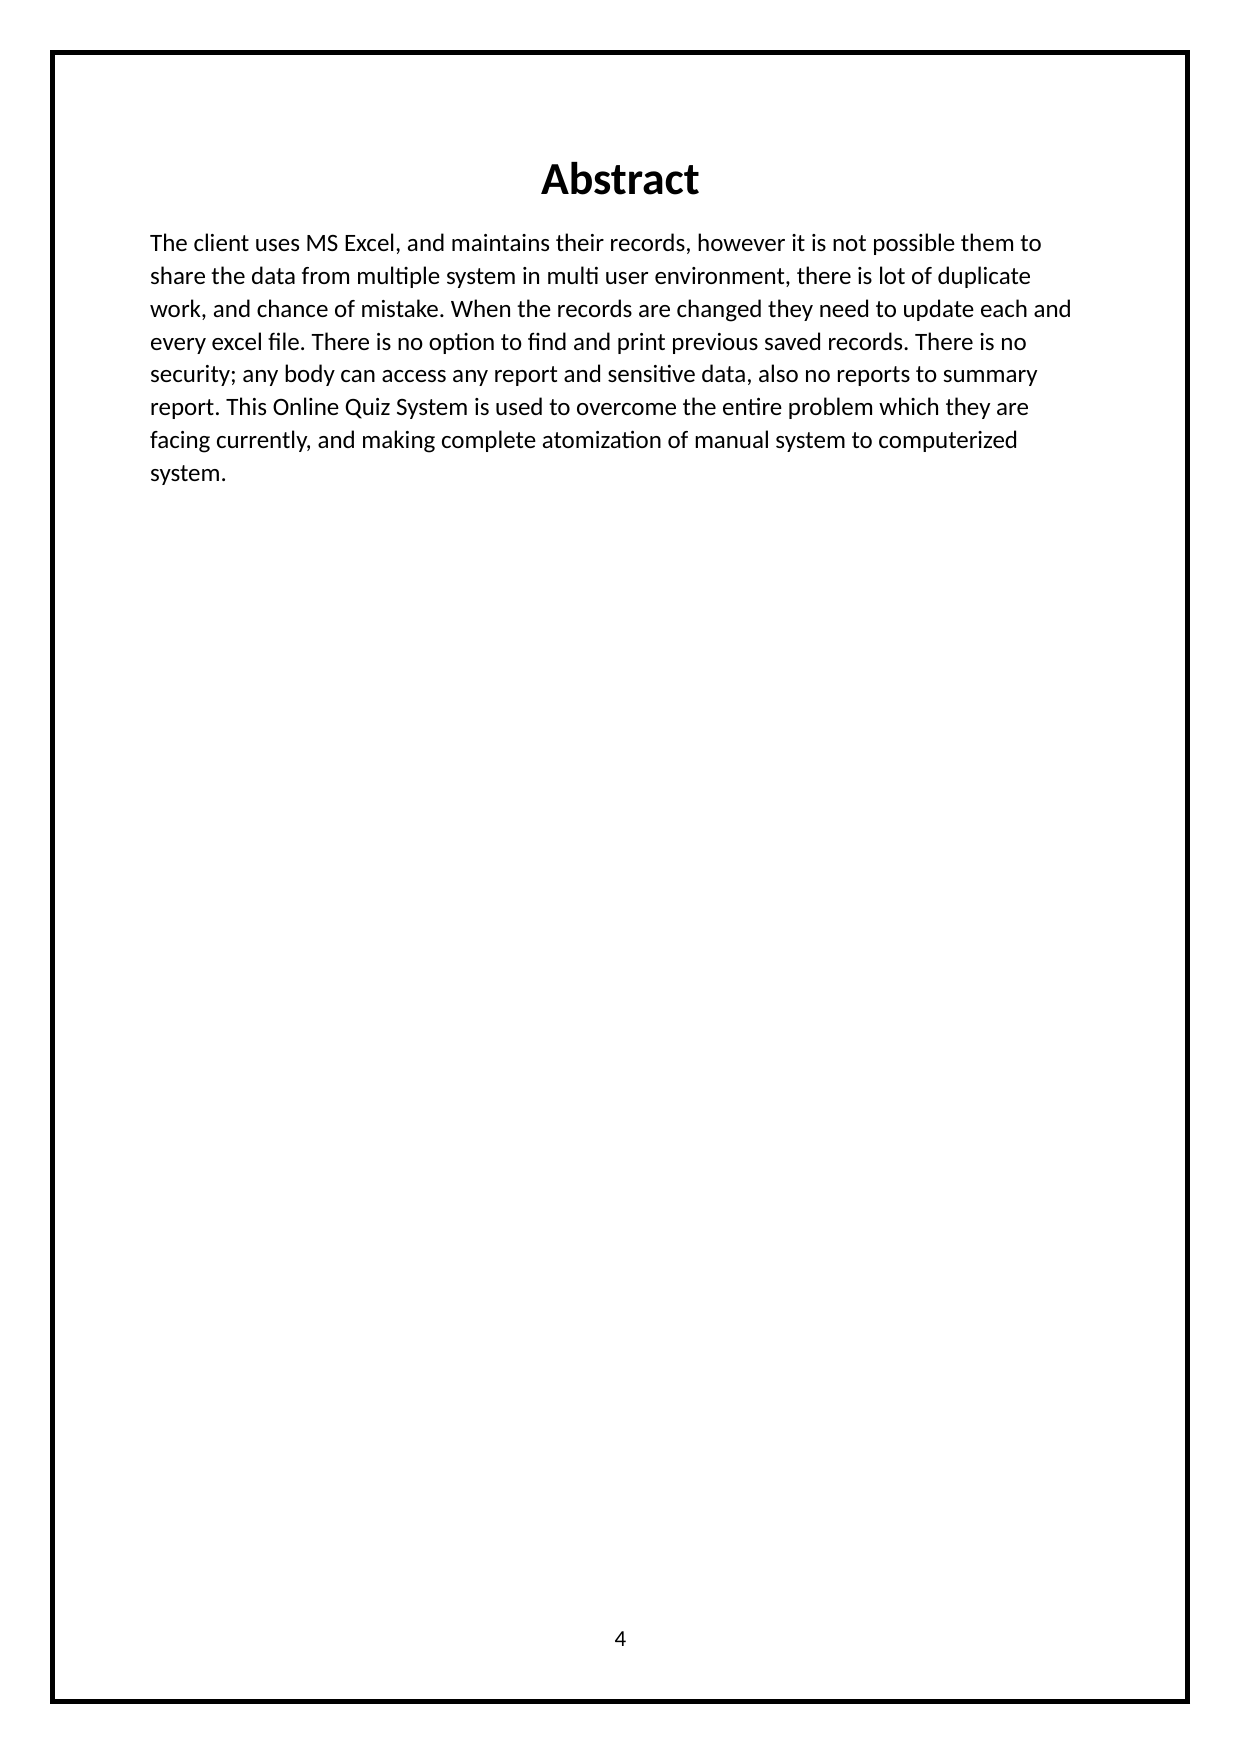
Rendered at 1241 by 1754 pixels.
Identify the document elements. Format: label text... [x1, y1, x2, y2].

text Abstract [150, 150, 1090, 206]
text The client uses MS Excel, and maintains their records, however it is not possible them to share the data from multiple system in multi user environment, there is lot of duplicate work, and chance of mistake. When the records are changed they need to update each and every excel file. There is no option to find and print previous saved records. There is no security; any body can access any report and sensitive data, also no reports to summary report. This Online Quiz System is used to overcome the entire problem which they are facing currently, and making complete atomization of manual system to computerized system. [150, 227, 1090, 488]
